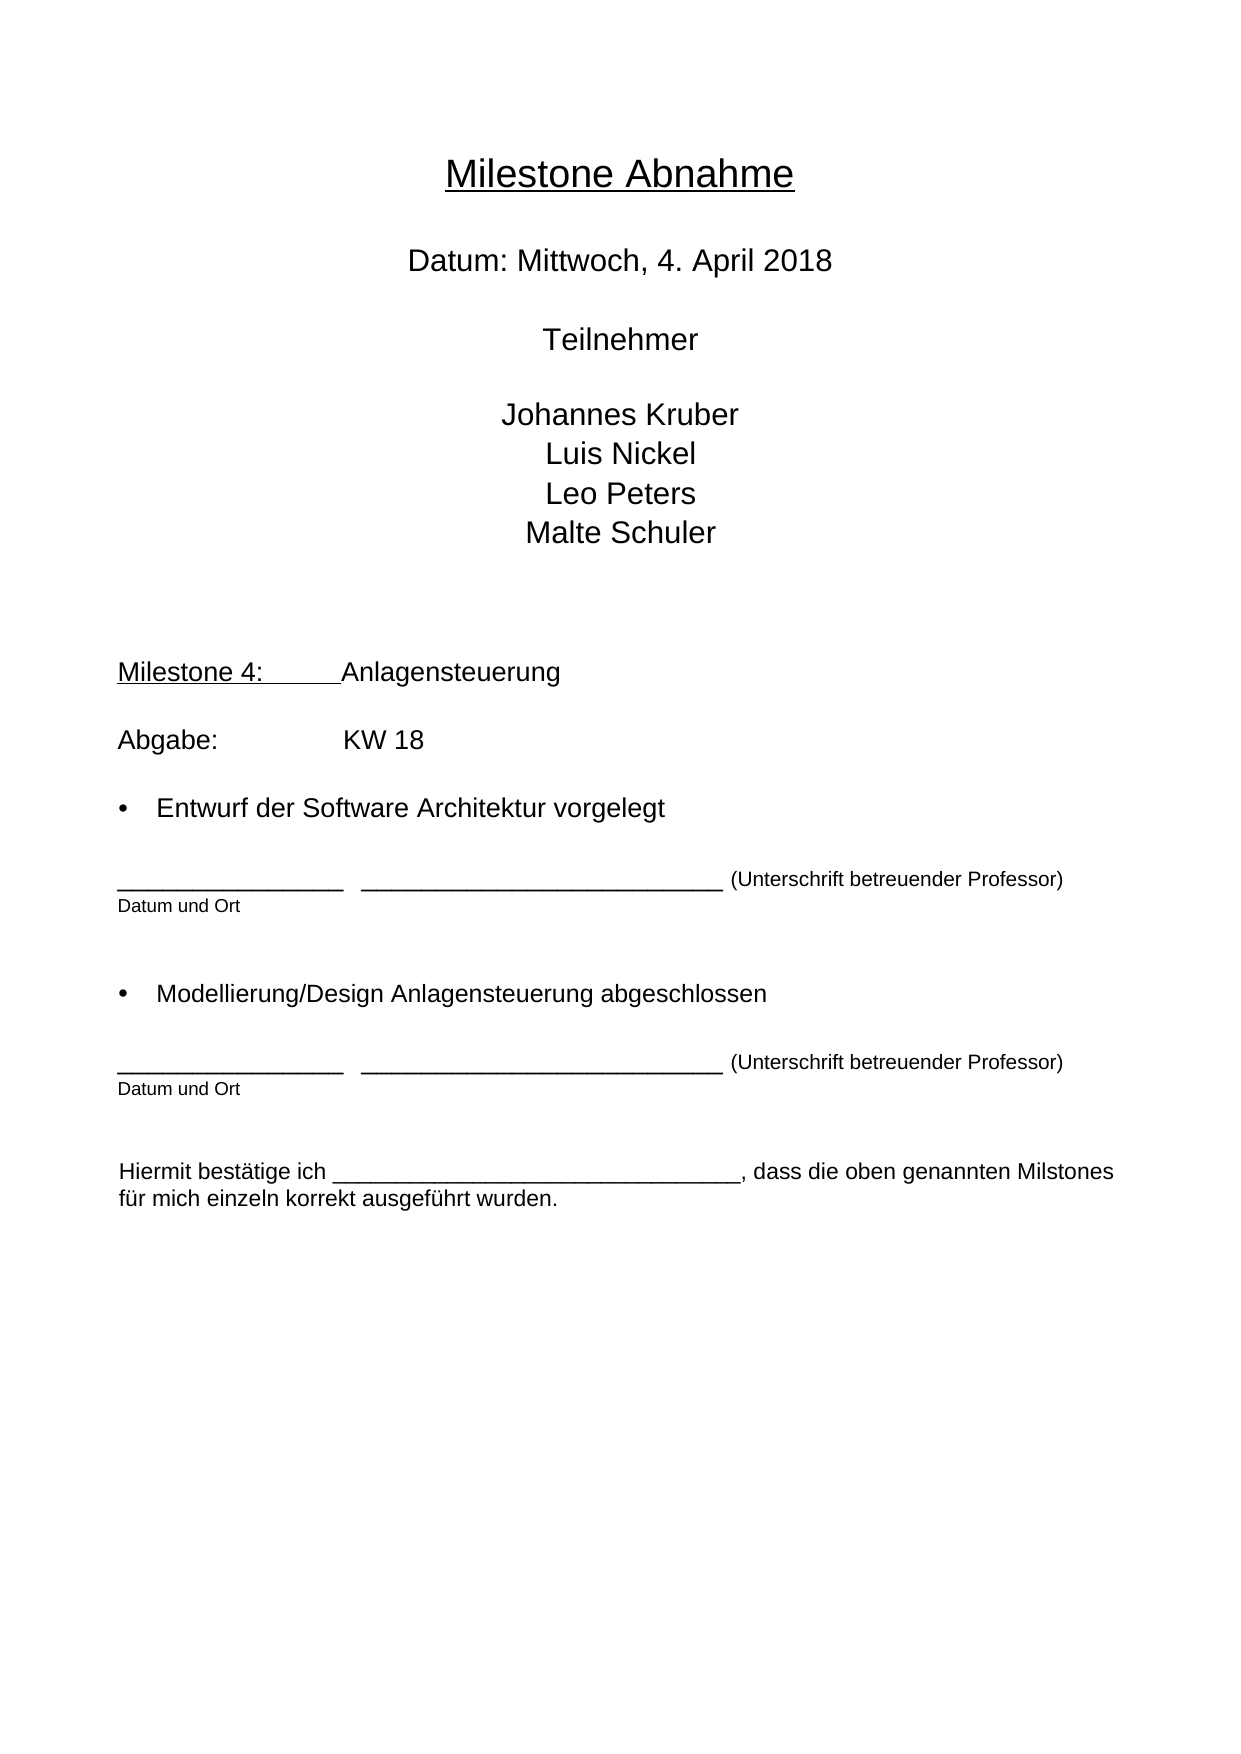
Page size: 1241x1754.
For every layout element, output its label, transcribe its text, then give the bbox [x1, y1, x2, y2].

list Modellierung/Design Anlagensteuerung abgeschlossen [118, 977, 1117, 1008]
text Datum: Mittwoch, 4. April 2018 [124, 242, 1116, 278]
text Datum und Ort [117, 895, 1117, 917]
text Milestone Abnahme [122, 150, 1117, 196]
text Abgabe: KW 18 [117, 724, 1117, 755]
text Teilnehmer [124, 321, 1116, 357]
text Milestone 4: Anlagensteuerung [117, 656, 1117, 687]
text Datum und Ort [117, 1077, 1117, 1099]
list Entwurf der Software Architektur vorgelegt [118, 792, 1117, 824]
text _______________ ________________________ (Unterschrift betreuender Professor) [117, 1044, 1117, 1075]
text _______________ ________________________ (Unterschrift betreuender Professor) [117, 861, 1117, 892]
text Johannes Kruber Luis Nickel Leo Peters Malte Schuler [124, 396, 1116, 581]
text Hiermit bestätige ich ________________________________, dass die oben genannten Milstones für mich einzeln korrekt ausgeführt wurden. [119, 1158, 1117, 1211]
